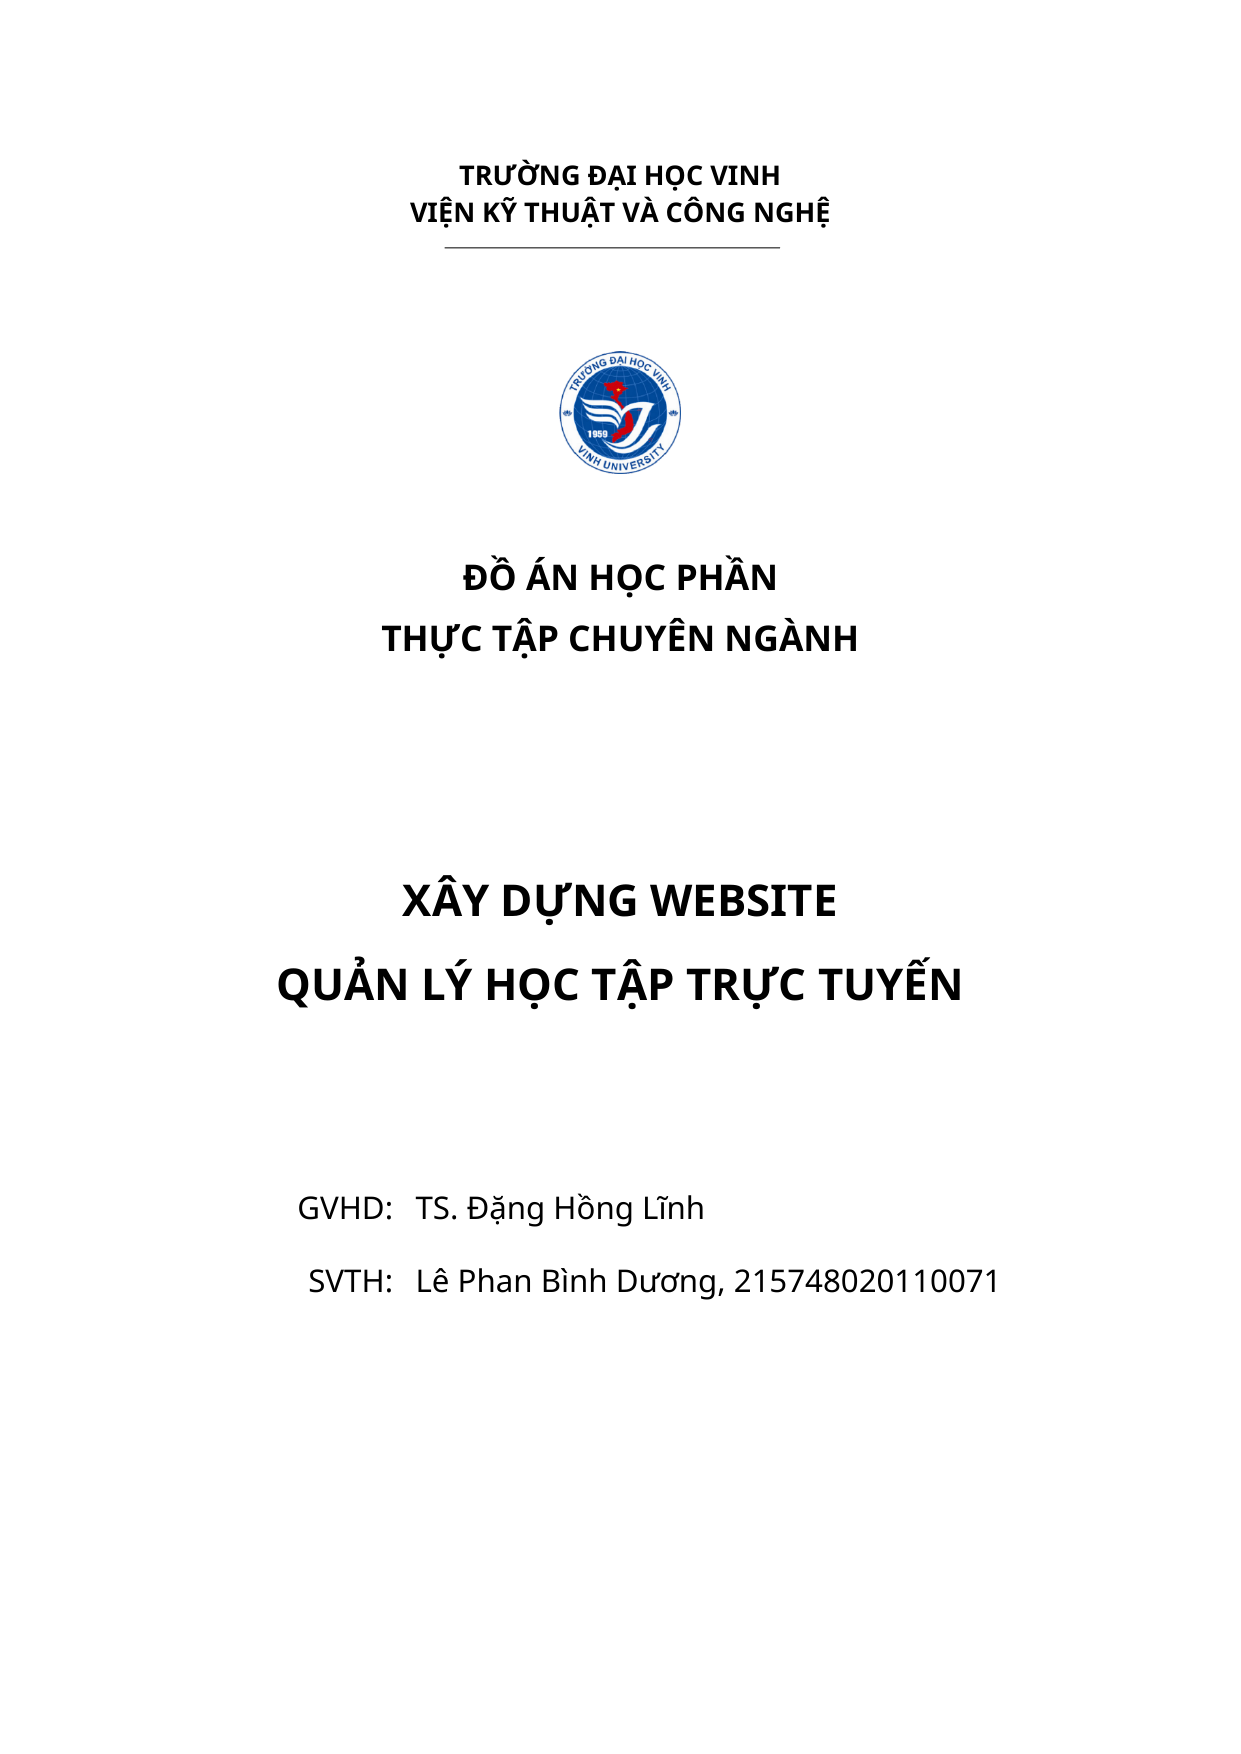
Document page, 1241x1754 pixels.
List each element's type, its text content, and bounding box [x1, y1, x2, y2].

text ĐỒ ÁN HỌC PHẦN [150, 552, 1090, 601]
table_cell SVTH: [139, 1247, 404, 1320]
text TRƯỜNG ĐẠI HỌC VINH [150, 156, 1090, 193]
picture [559, 351, 681, 474]
text XÂY DỰNG WEBSITE [150, 870, 1090, 929]
text THỰC TẬP CHUYÊN NGÀNH [150, 613, 1090, 661]
table_header GVHD: [139, 1173, 404, 1247]
text VIỆN KỸ THUẬT VÀ CÔNG NGHỆ [150, 193, 1090, 230]
table_cell Lê Phan Bình Dương, 215748020110071 [404, 1247, 1069, 1320]
text QUẢN LÝ HỌC TẬP TRỰC TUYẾN [150, 953, 1090, 1013]
table_header TS. Đặng Hồng Lĩnh [404, 1173, 1069, 1247]
